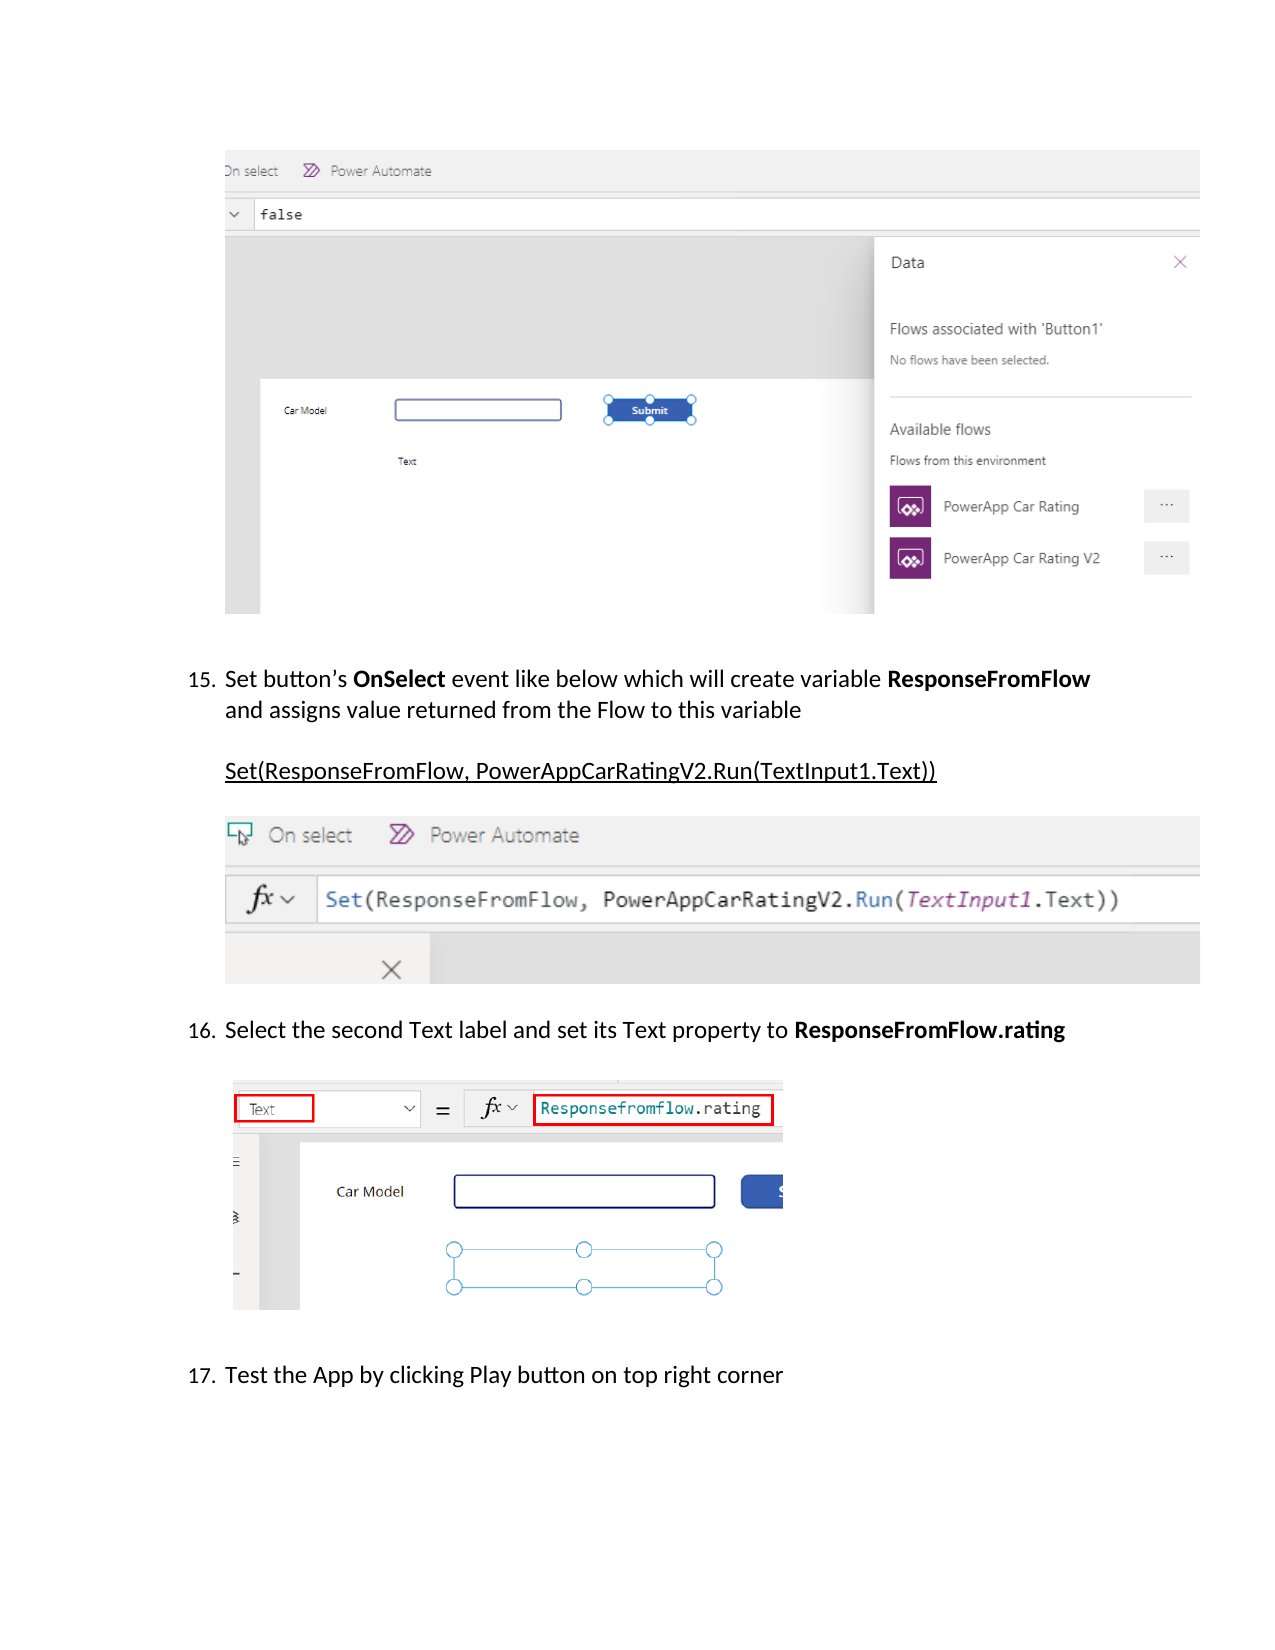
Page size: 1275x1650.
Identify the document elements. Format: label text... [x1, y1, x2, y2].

picture [225, 1075, 796, 1310]
picture [225, 150, 1200, 614]
text Set(ResponseFromFlow, PowerAppCarRatingV2.Run(TextInput1.Text)) [225, 755, 1125, 785]
list Test the App by clicking Play button on top right corner [187, 1359, 1125, 1390]
list Set button’s OnSelect event like below which will create variable ResponseFromFlow and assigns value returned from the Flow to this variable [187, 663, 1125, 724]
picture [225, 816, 1200, 984]
list Select the second Text label and set its Text property to ResponseFromFlow.rating [187, 1014, 1125, 1045]
